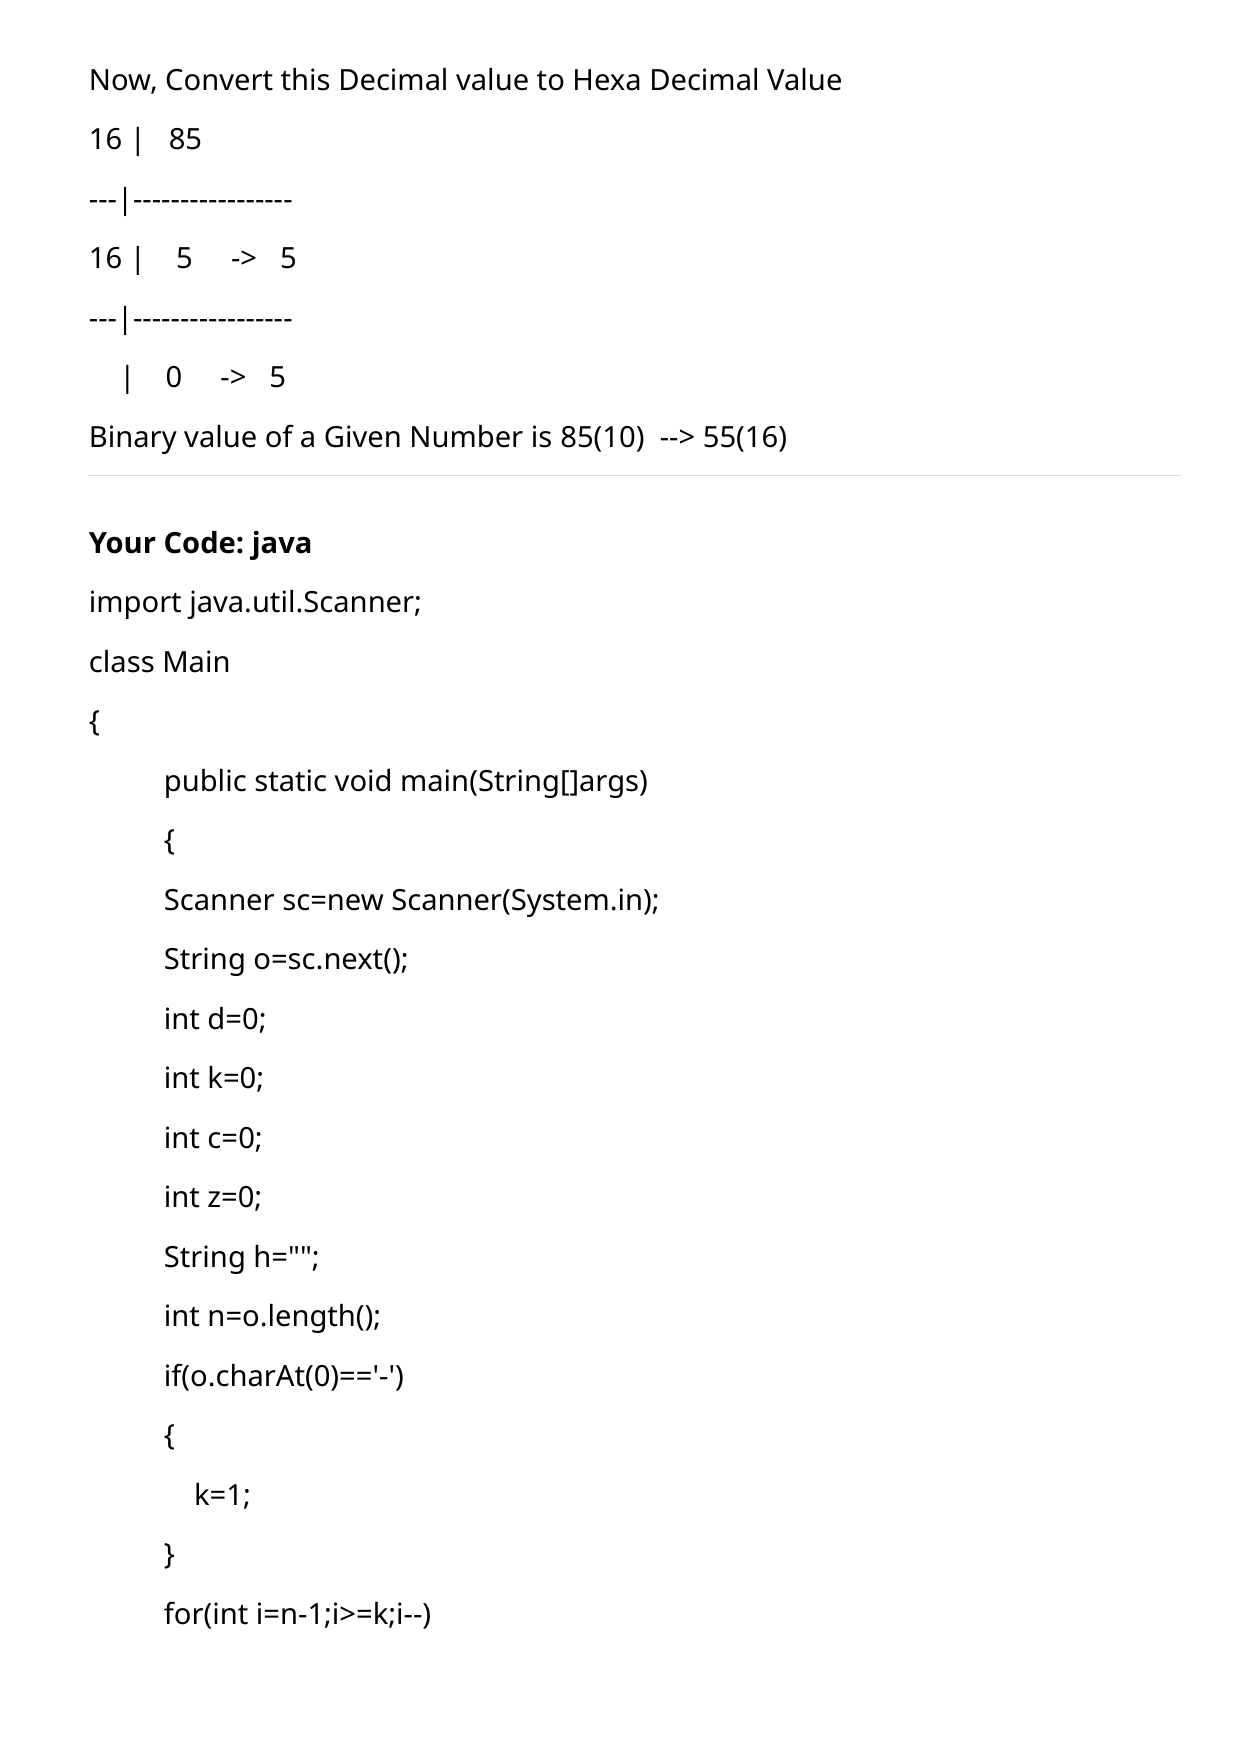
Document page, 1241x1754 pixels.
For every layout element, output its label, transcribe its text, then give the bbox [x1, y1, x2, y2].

text int k=0; [89, 1058, 1181, 1097]
text Now, Convert this Decimal value to Hexa Decimal Value [89, 59, 1181, 99]
text import java.util.Scanner; [89, 582, 1181, 621]
text ---|----------------- [89, 297, 1181, 337]
text public static void main(String[]args) [89, 760, 1181, 800]
text Your Code: java [89, 522, 1181, 562]
text Binary value of a Given Number is 85(10) --> 55(16) [89, 416, 1181, 456]
text 16 | 5 -> 5 [89, 237, 1181, 277]
text k=1; [89, 1474, 1181, 1514]
text if(o.charAt(0)=='-') [89, 1355, 1181, 1395]
text { [89, 820, 1181, 859]
text } [89, 1533, 1181, 1573]
text int c=0; [89, 1117, 1181, 1157]
text { [89, 1414, 1181, 1454]
text 16 | 85 [89, 118, 1181, 158]
text int d=0; [89, 998, 1181, 1038]
text class Main [89, 641, 1181, 681]
text int n=o.length(); [89, 1296, 1181, 1335]
text String h=""; [89, 1236, 1181, 1276]
text int z=0; [89, 1177, 1181, 1216]
text ---|----------------- [89, 178, 1181, 218]
text Scanner sc=new Scanner(System.in); [89, 879, 1181, 919]
text | 0 -> 5 [89, 356, 1181, 396]
text String o=sc.next(); [89, 939, 1181, 978]
text { [89, 701, 1181, 740]
text for(int i=n-1;i>=k;i--) [89, 1593, 1181, 1633]
